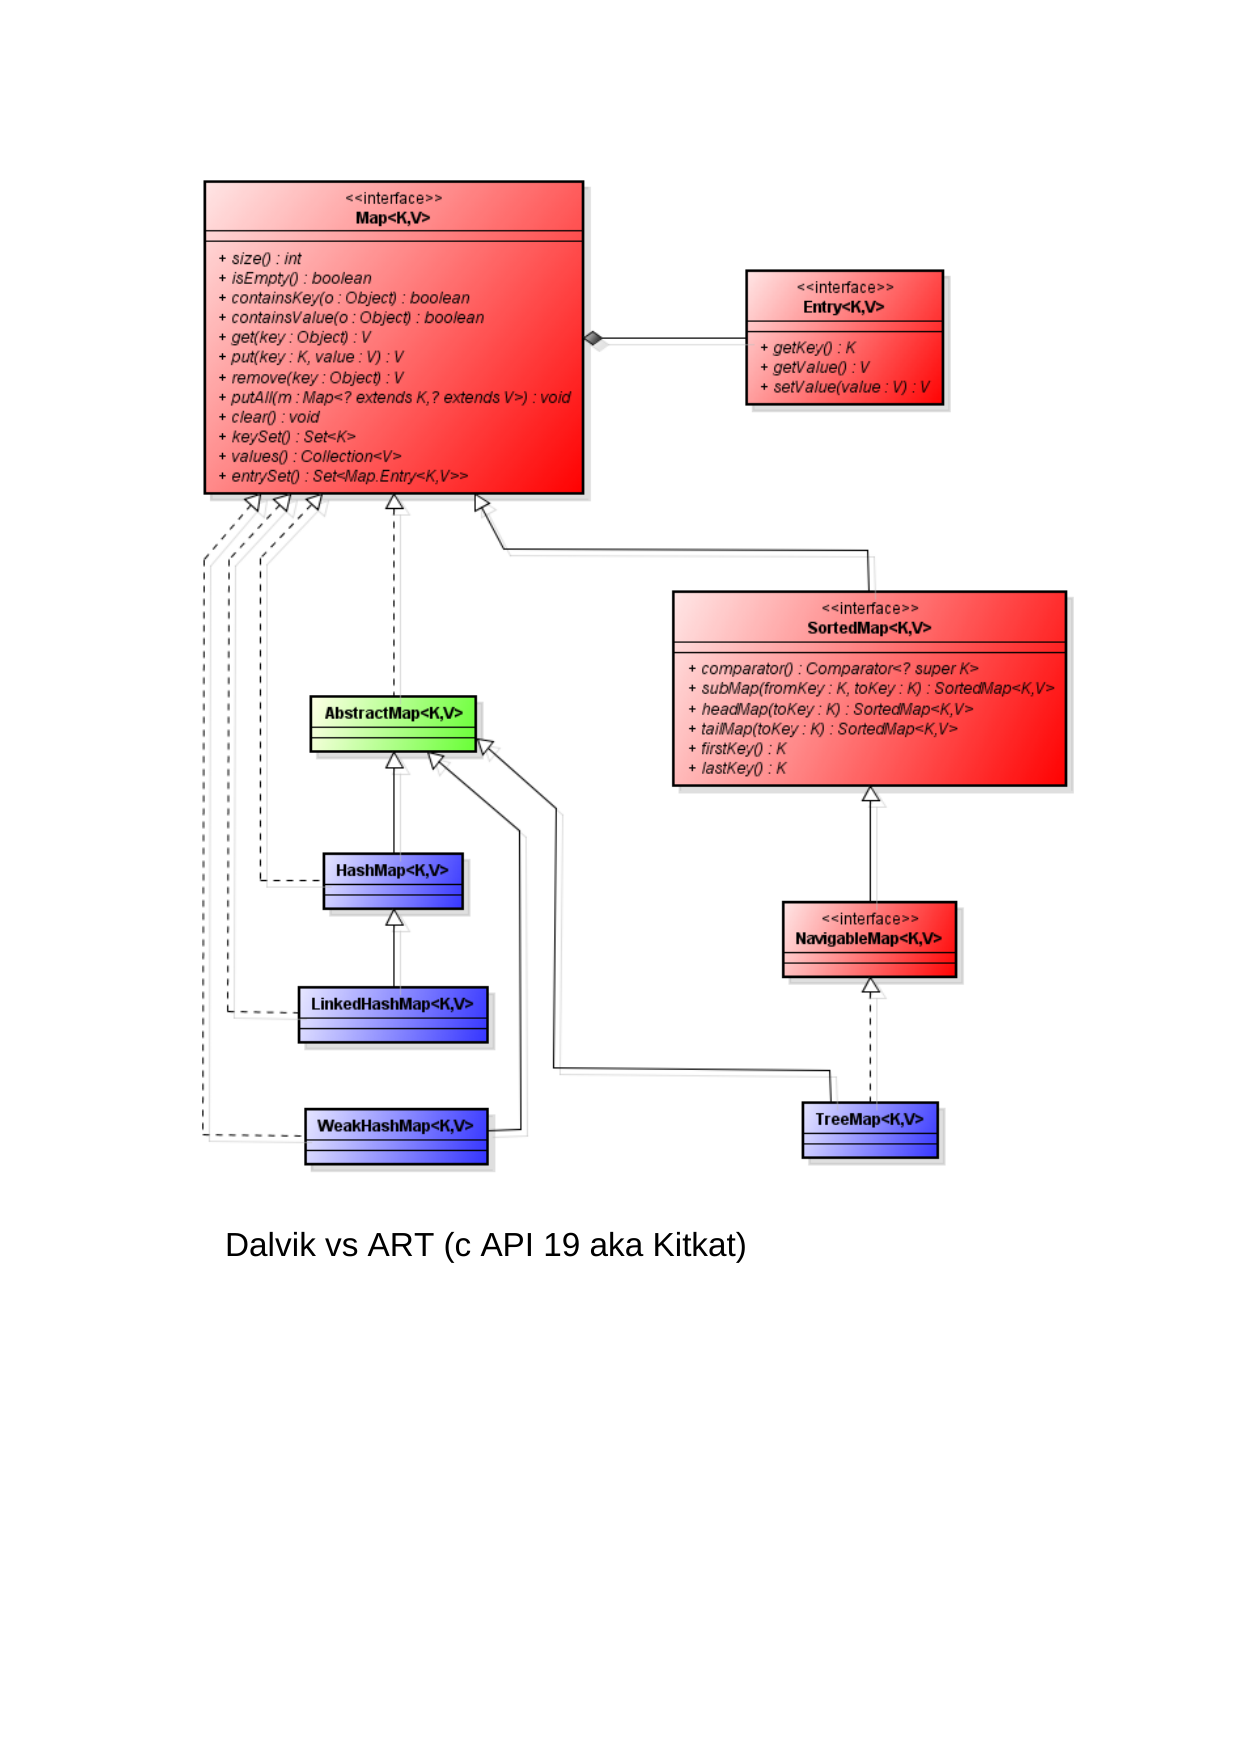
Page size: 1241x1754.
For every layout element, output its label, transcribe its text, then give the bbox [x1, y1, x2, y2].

subtitle Dalvik vs ART (c API 19 aka Kitkat) [150, 1225, 1090, 1263]
picture [150, 150, 1091, 1184]
